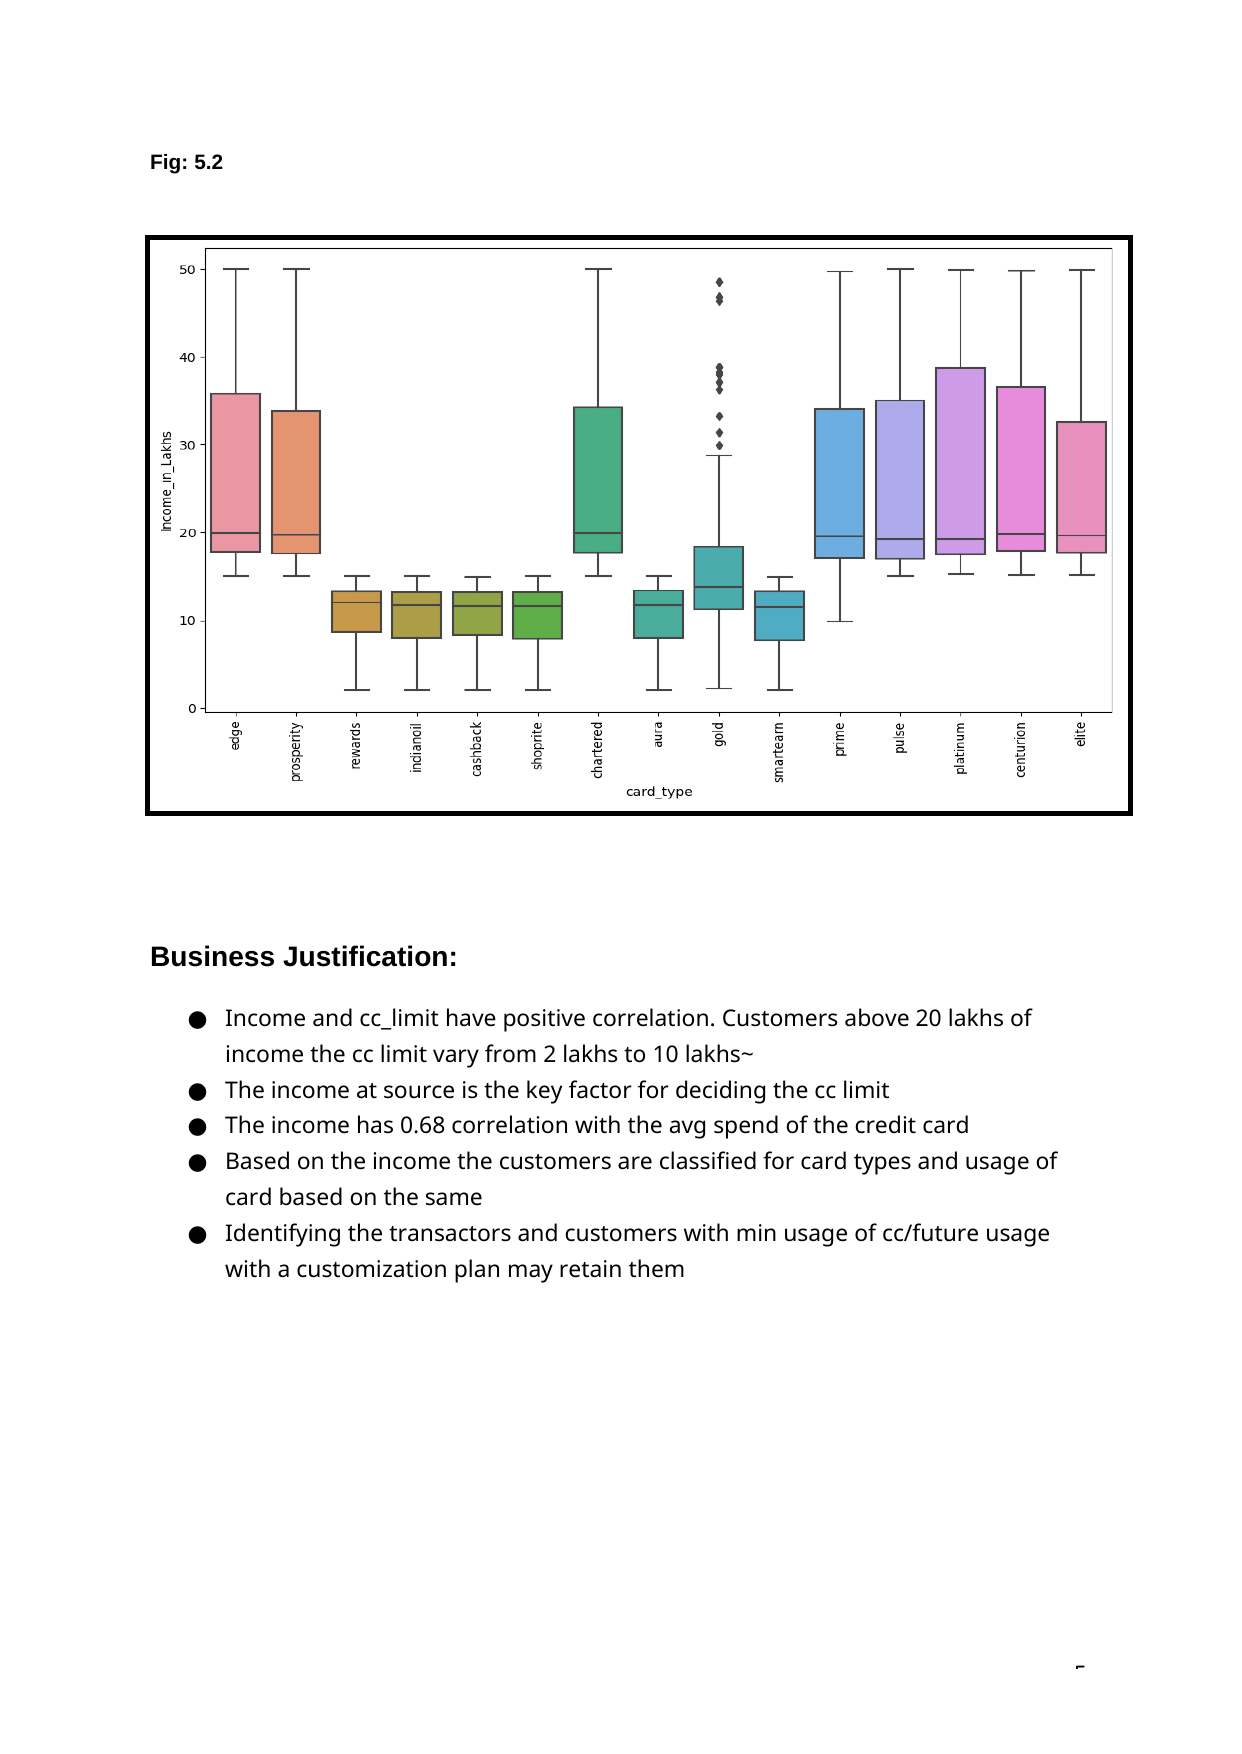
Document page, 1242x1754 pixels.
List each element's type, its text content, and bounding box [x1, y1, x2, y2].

list The income has 0.68 correlation with the avg spend of the credit card [187, 1109, 1187, 1141]
list Identifying the transactors and customers with min usage of cc/future usage with a customization plan may retain them [187, 1217, 1058, 1284]
picture [160, 247, 1113, 799]
list Based on the income the customers are classified for card types and usage of card based on the same [187, 1145, 1065, 1212]
text Business Justification: [150, 940, 1187, 972]
list Income and cc_limit have positive correlation. Customers above 20 lakhs of income the cc limit vary from 2 lakhs to 10 lakhs~ [187, 1002, 1070, 1069]
list The income at source is the key factor for deciding the cc limit [187, 1074, 1187, 1106]
text Fig: 5.2 [150, 150, 1187, 174]
